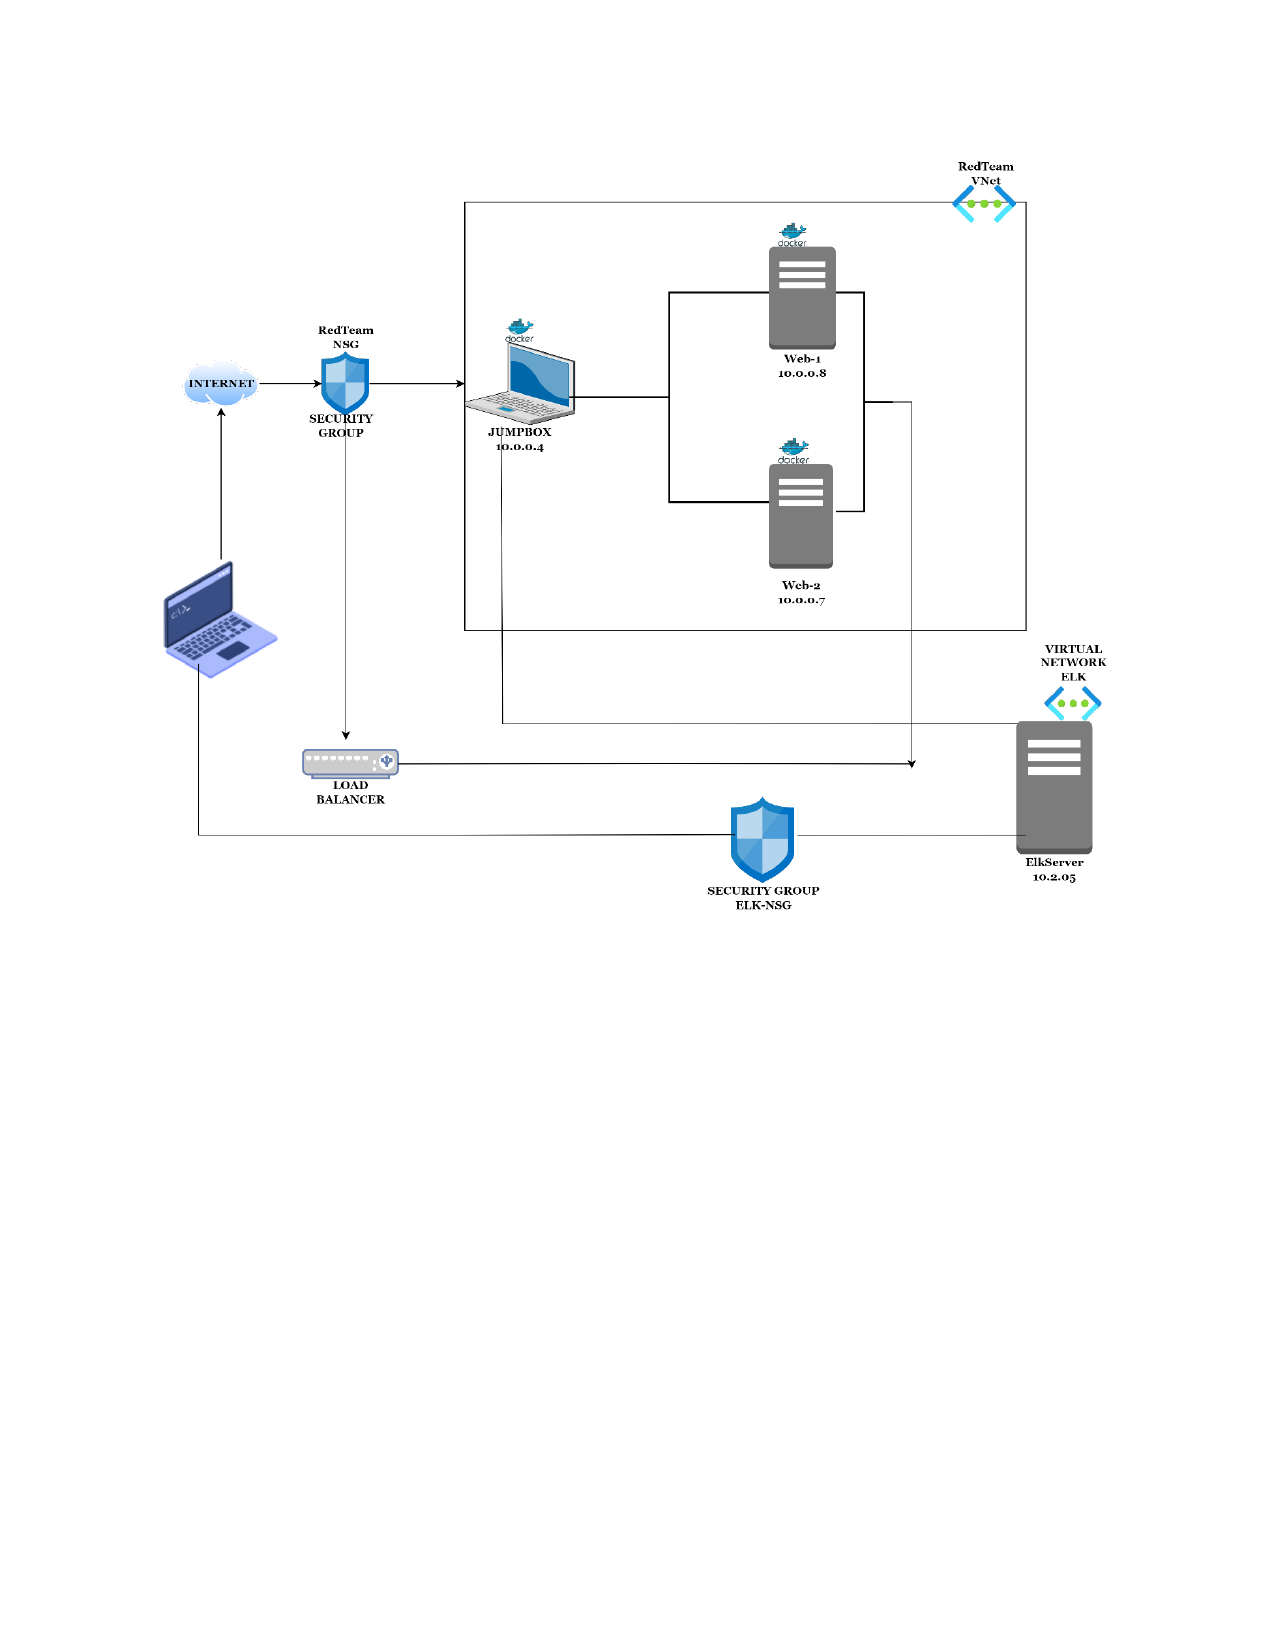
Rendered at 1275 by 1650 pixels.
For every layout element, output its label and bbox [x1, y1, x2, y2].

picture [150, 150, 1125, 922]
